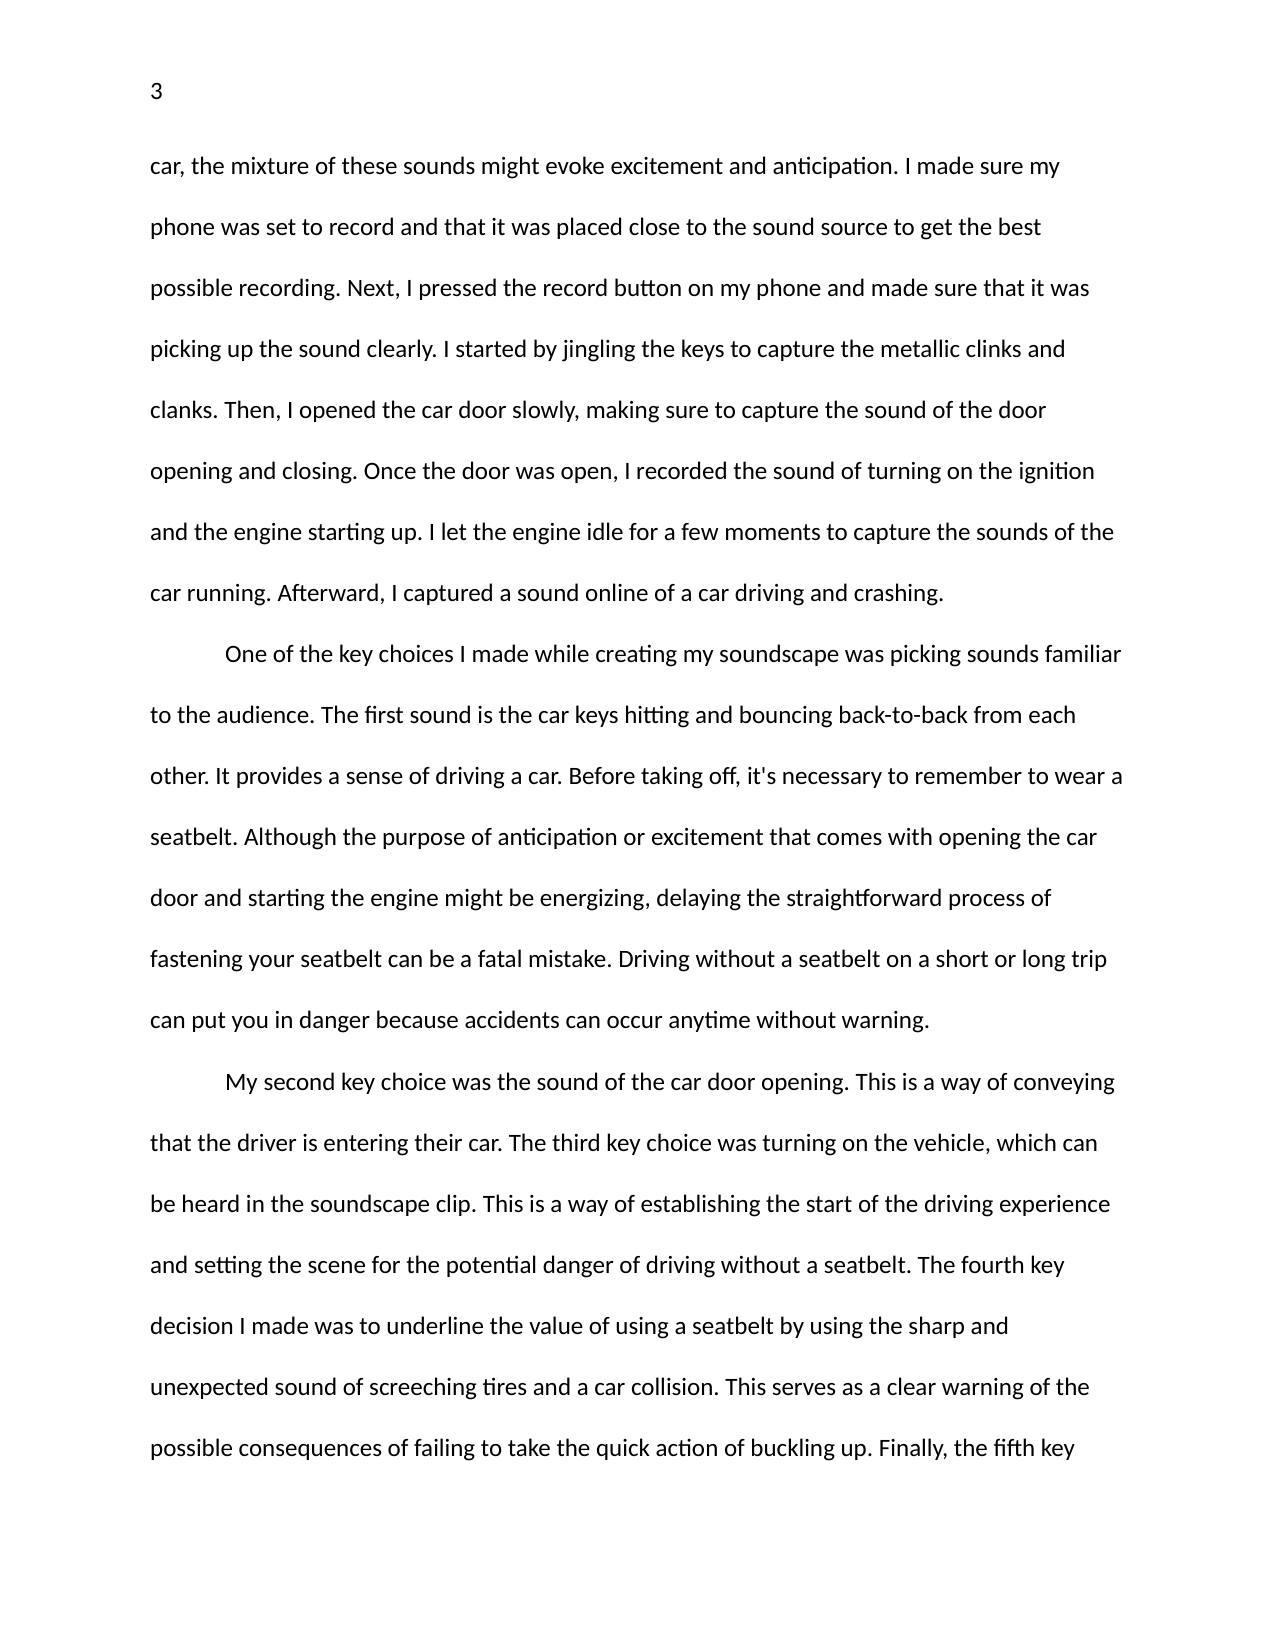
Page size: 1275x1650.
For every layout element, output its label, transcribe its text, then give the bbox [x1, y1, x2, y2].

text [150, 150, 1125, 608]
text One of the key choices I made while creating my soundscape was picking sounds familiar to the audience. The first sound is the car keys hitting and bouncing back-to-back from each other. It provides a sense of driving a car. Before taking off, it's necessary to remember to wear a seatbelt. Although the purpose of anticipation or excitement that comes with opening the car door and starting the engine might be energizing, delaying the straightforward process of fastening your seatbelt can be a fatal mistake. Driving without a seatbelt on a short or long trip can put you in danger because accidents can occur anytime without warning. [150, 638, 1125, 1035]
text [150, 1066, 1125, 1462]
